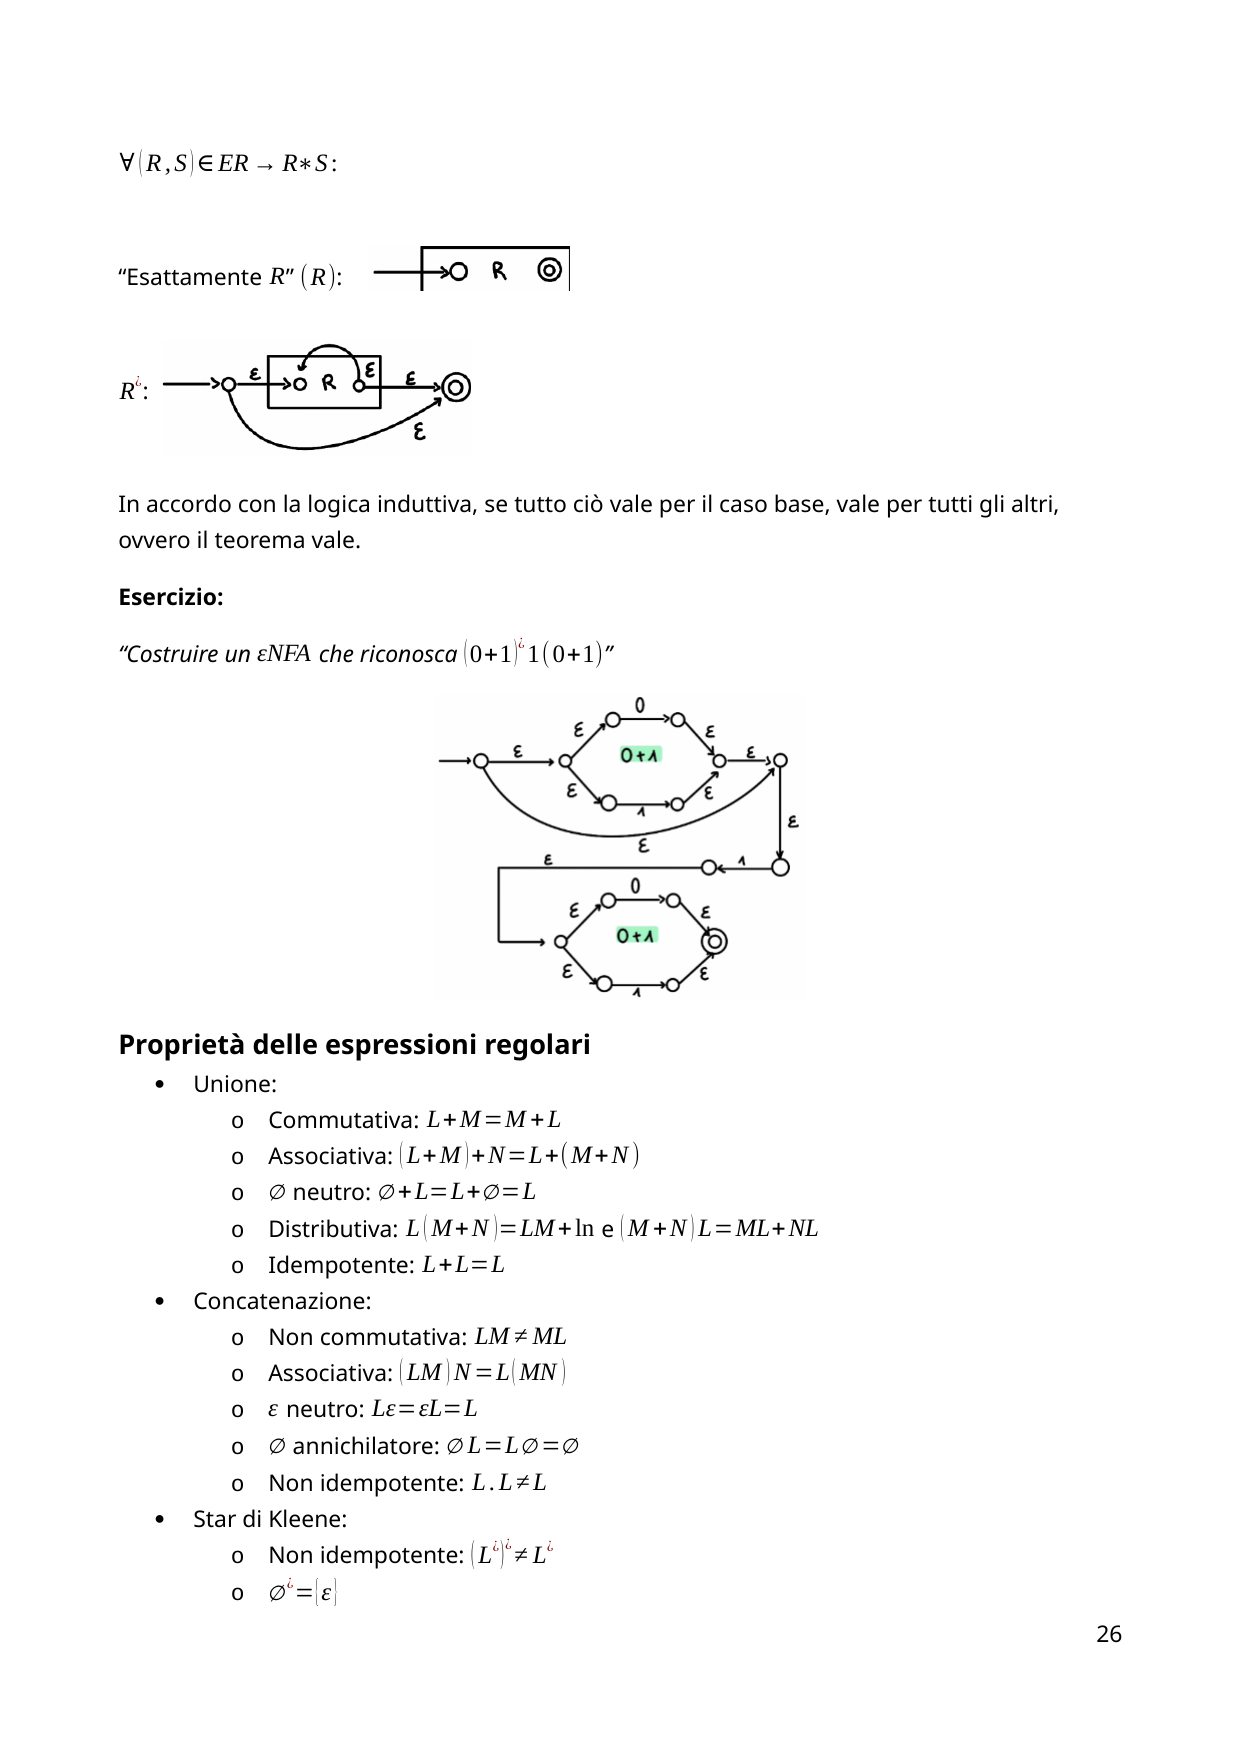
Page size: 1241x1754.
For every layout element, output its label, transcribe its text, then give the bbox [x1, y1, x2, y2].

list Non idempotente: [231, 1538, 1122, 1571]
list Idempotente: [231, 1249, 1122, 1280]
text “Costruire un che riconosca ” [118, 638, 1122, 669]
list Non idempotente: [231, 1466, 1122, 1498]
list Associativa: [231, 1140, 1122, 1171]
picture [366, 246, 570, 291]
list neutro: [231, 1393, 1122, 1425]
list Concatenazione: [156, 1285, 1122, 1316]
list annichilatore: [231, 1429, 1122, 1462]
picture [433, 694, 807, 1000]
list Associativa: [231, 1357, 1122, 1388]
text “Esattamente ” : [118, 261, 1122, 292]
list Non commutativa: [231, 1321, 1122, 1352]
text : [118, 375, 1122, 406]
list Unione: [156, 1068, 1122, 1099]
text In accordo con la logica induttiva, se tutto ciò vale per il caso base, vale per tutti gli altri, ovvero il teorema vale. [118, 488, 1122, 555]
list Commutativa: [231, 1104, 1122, 1135]
text Esercizio: [118, 581, 1122, 612]
picture [162, 340, 471, 375]
subtitle Proprietà delle espressioni regolari [118, 1025, 1122, 1062]
picture [162, 406, 471, 455]
list Star di Kleene: [156, 1502, 1122, 1534]
list Distributiva: e [231, 1213, 1122, 1244]
list neutro: [231, 1176, 1122, 1208]
